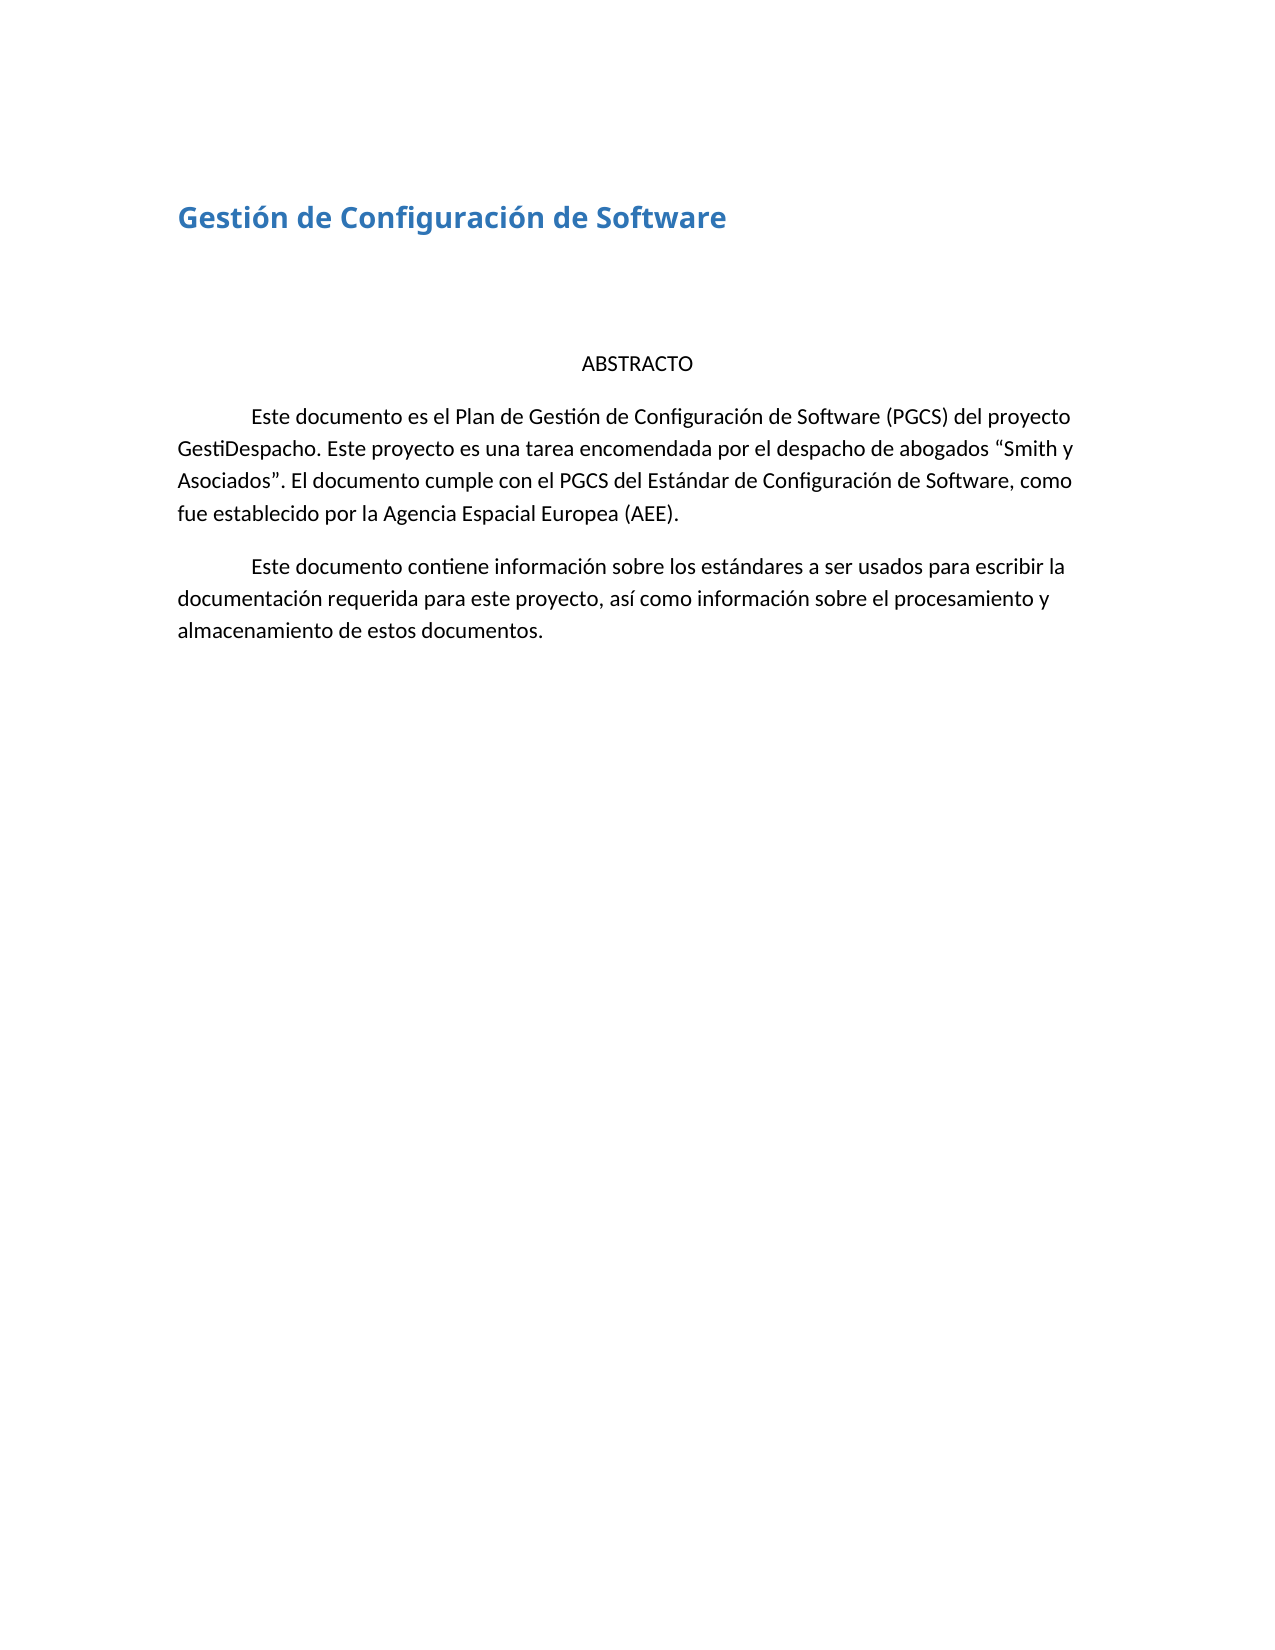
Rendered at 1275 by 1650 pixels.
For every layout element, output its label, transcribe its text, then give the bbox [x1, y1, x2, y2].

text Este documento contiene información sobre los estándares a ser usados para escribir la documentación requerida para este proyecto, así como información sobre el procesamiento y almacenamiento de estos documentos. [177, 552, 1098, 644]
text ABSTRACTO [177, 349, 1098, 377]
subtitle Gestión de Configuración de Software [177, 198, 1098, 237]
text Este documento es el Plan de Gestión de Configuración de Software (PGCS) del proyecto GestiDespacho. Este proyecto es una tarea encomendada por el despacho de abogados “Smith y Asociados”. El documento cumple con el PGCS del Estándar de Configuración de Software, como fue establecido por la Agencia Espacial Europea (AEE). [177, 402, 1098, 527]
